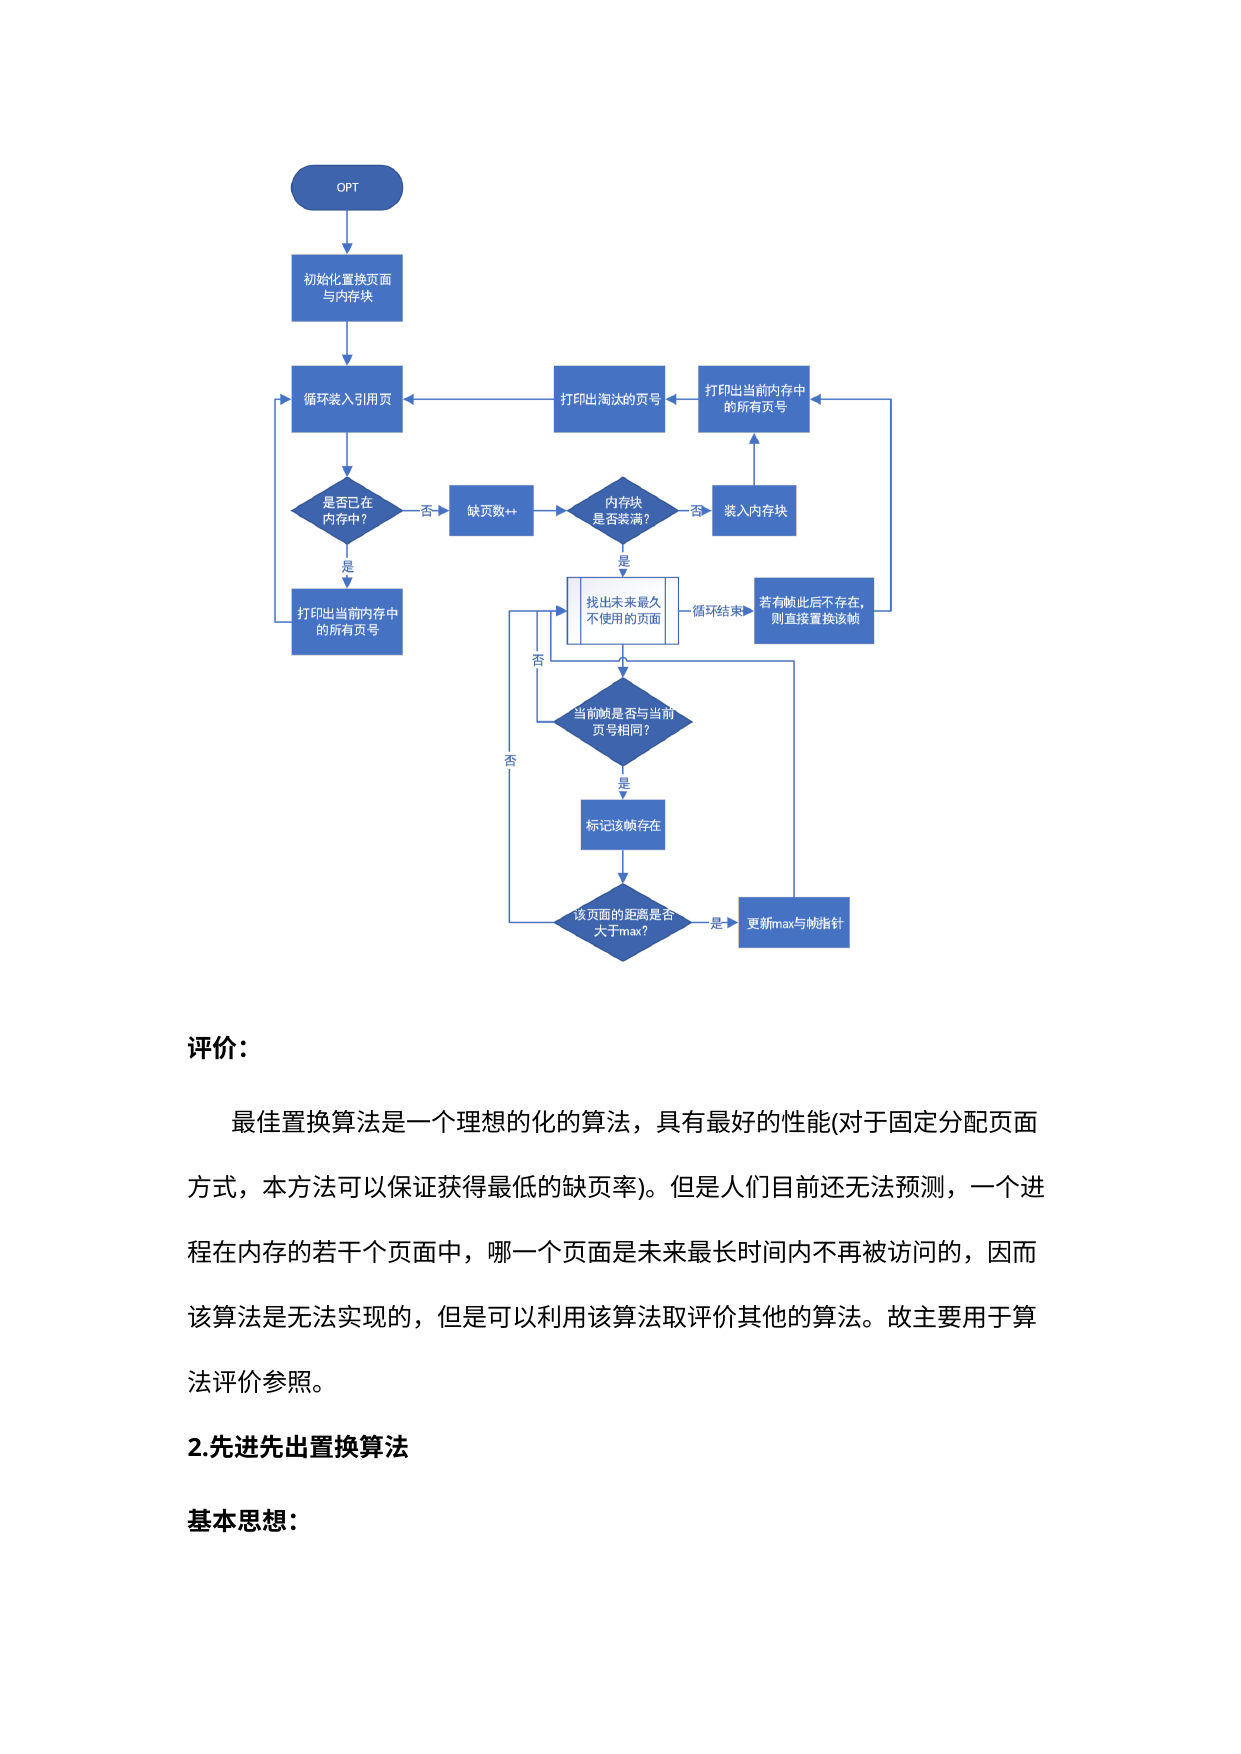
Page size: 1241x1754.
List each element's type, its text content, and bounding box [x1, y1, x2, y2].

text 评价： [187, 1014, 1053, 1079]
text 基本思想： [187, 1487, 1053, 1552]
text 最佳置换算法是一个理想的化的算法，具有最好的性能(对于固定分配页面方式，本方法可以保证获得最低的缺页率)。但是人们目前还无法预测，一个进程在内存的若干个页面中，哪一个页面是未来最长时间内不再被访问的，因而该算法是无法实现的，但是可以利用该算法取评价其他的算法。故主要用于算法评价参照。 [187, 1088, 1053, 1413]
picture [187, 162, 1053, 1001]
text 2.先进先出置换算法 [187, 1413, 1053, 1478]
